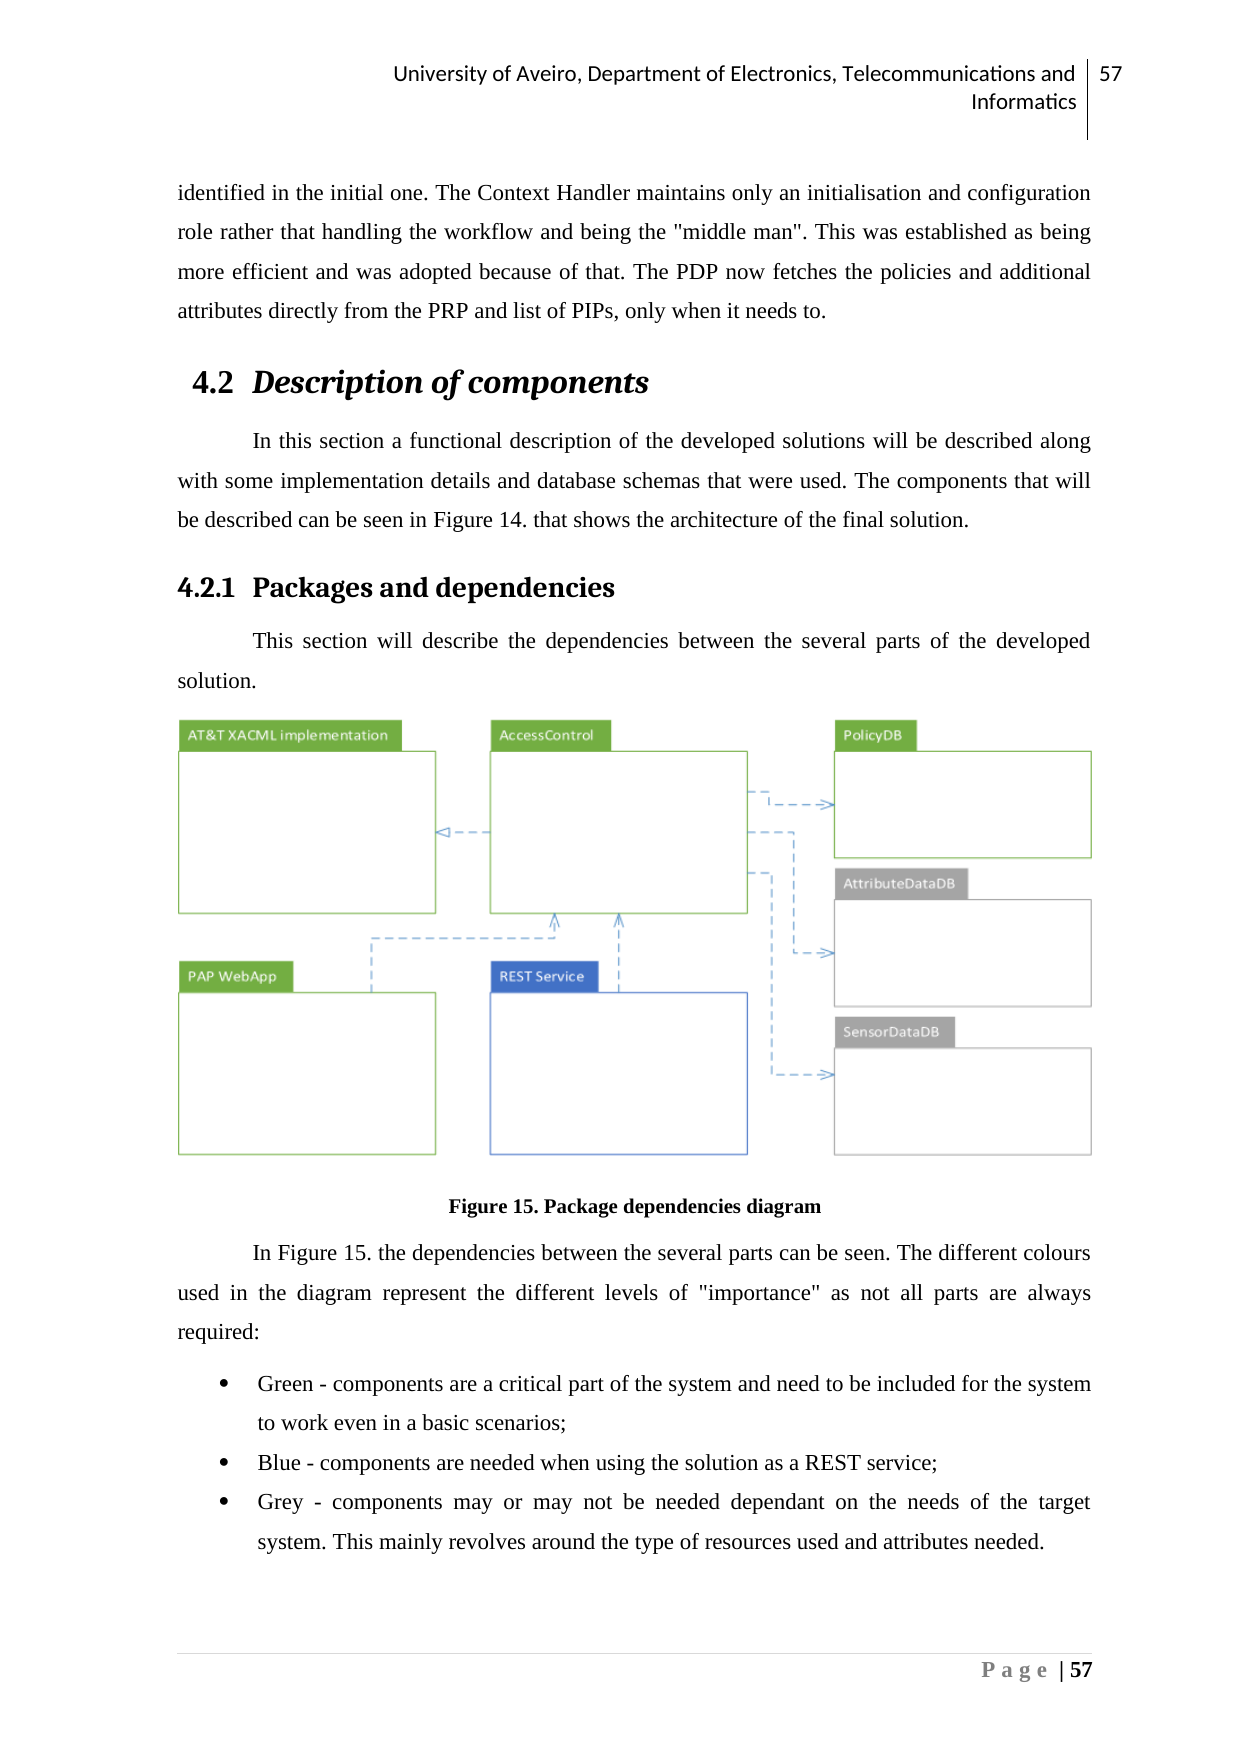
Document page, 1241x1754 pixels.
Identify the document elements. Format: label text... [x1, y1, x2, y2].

text This section will describe the dependencies between the several parts of the developed solution. [177, 627, 1092, 693]
list Green - components are a critical part of the system and need to be included for the system to work even in a basic scenarios; [220, 1370, 1092, 1436]
subtitle Packages and dependencies [177, 571, 1092, 604]
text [177, 179, 1092, 324]
list Blue - components are needed when using the solution as a REST service; [220, 1449, 1092, 1475]
text In this section a functional description of the developed solutions will be described along with some implementation details and database schemas that were used. The components that will be described can be seen in Figure 14. that shows the architecture of the final solution. [177, 427, 1092, 533]
text In Figure 15. the dependencies between the several parts can be seen. The different colours used in the diagram represent the different levels of "importance" as not all parts are always required: [177, 1239, 1092, 1344]
picture [177, 718, 1093, 1156]
subtitle Description of components [192, 362, 1092, 401]
list Grey - components may or may not be needed dependant on the needs of the target system. This mainly revolves around the type of resources used and attributes needed. [220, 1488, 1092, 1554]
